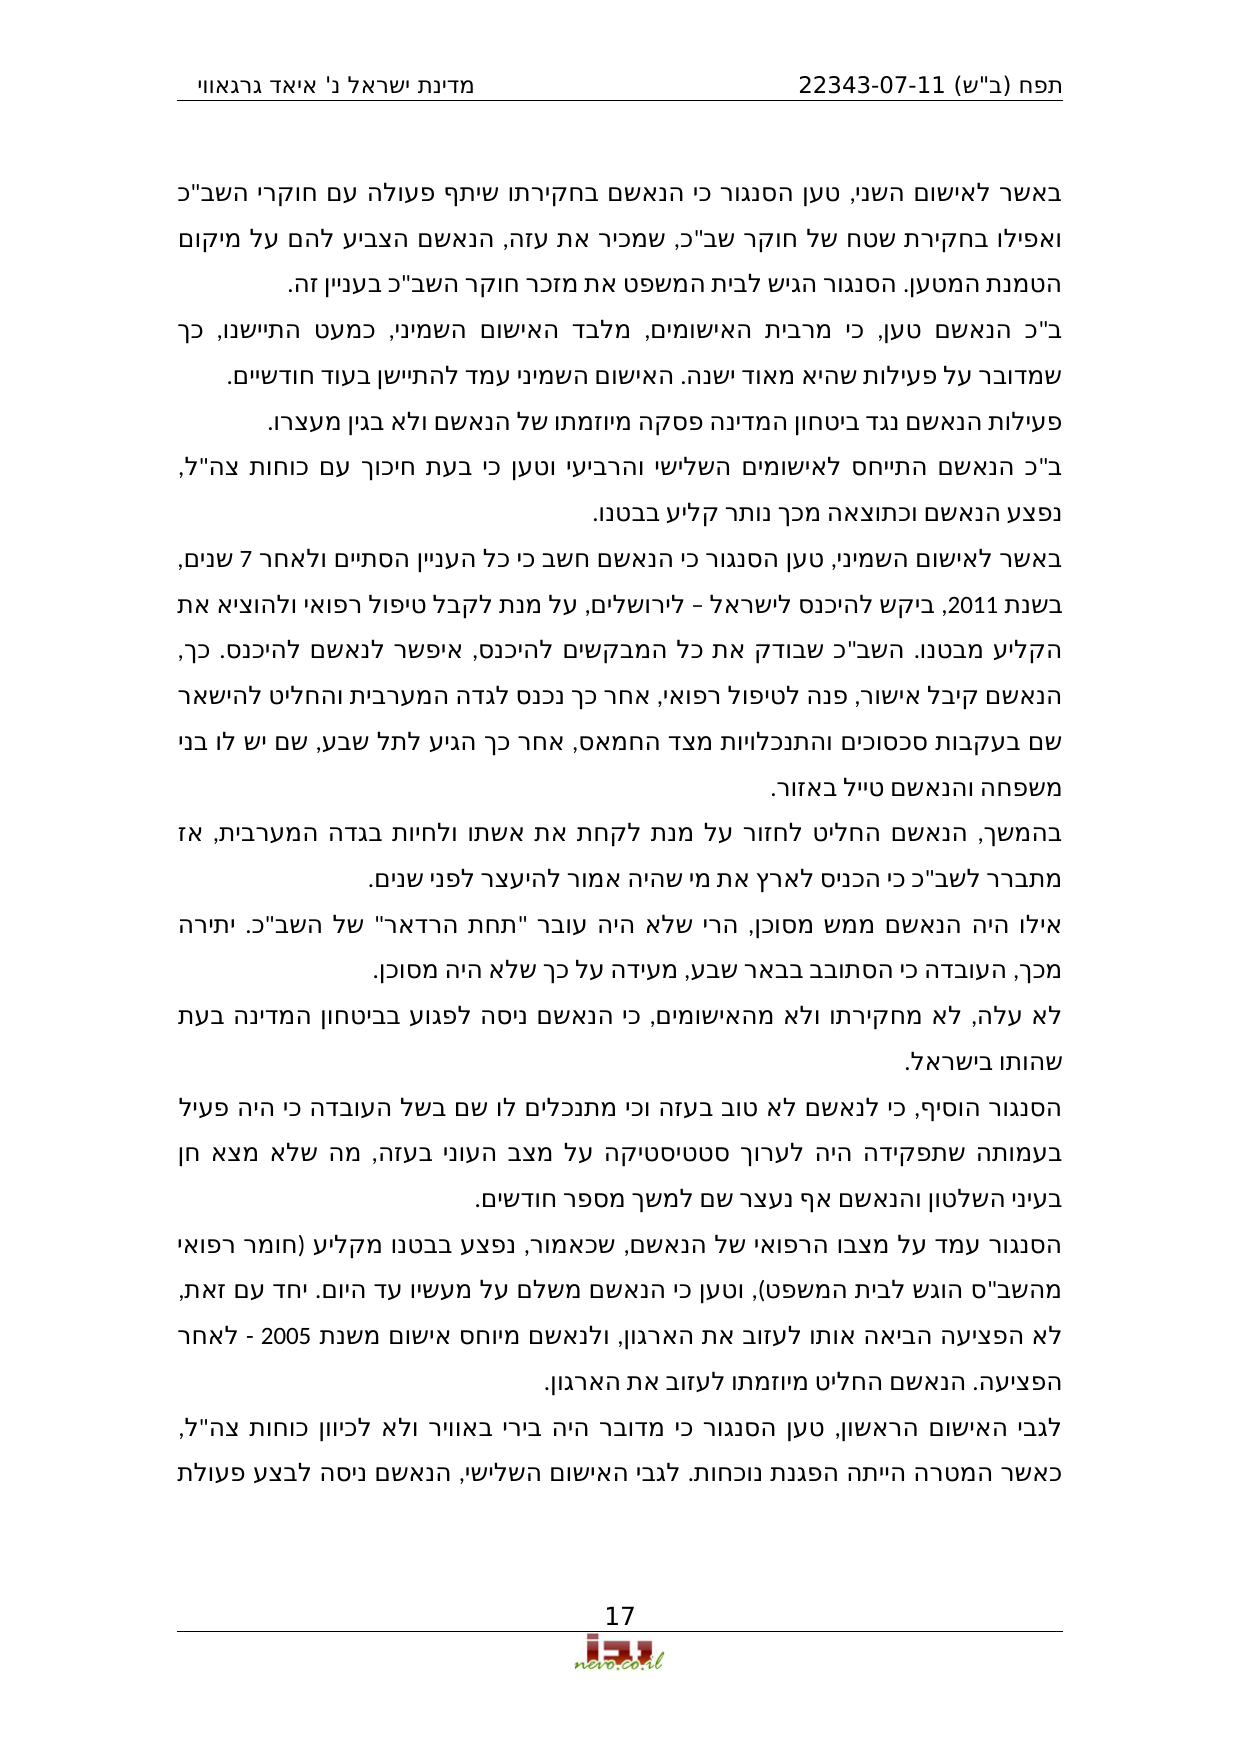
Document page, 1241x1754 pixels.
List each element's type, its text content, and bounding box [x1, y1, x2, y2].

text באשר לאישום השמיני, טען הסנגור כי הנאשם חשב כי כל העניין הסתיים ולאחר 7 שנים, בשנת 2011, ביקש להיכנס לישראל – לירושלים, על מנת לקבל טיפול רפואי ולהוציא את הקליע מבטנו. השב"כ שבודק את כל המבקשים להיכנס, איפשר לנאשם להיכנס. כך, הנאשם קיבל אישור, פנה לטיפול רפואי, אחר כך נכנס לגדה המערבית והחליט להישאר שם בעקבות סכסוכים והתנכלויות מצד החמאס, אחר כך הגיע לתל שבע, שם יש לו בני משפחה והנאשם טייל באזור. [177, 543, 1063, 802]
text פעילות הנאשם נגד ביטחון המדינה פסקה מיוזמתו של הנאשם ולא בגין מעצרו. [177, 406, 1063, 436]
text ב"כ הנאשם התייחס לאישומים השלישי והרביעי וטען כי בעת חיכוך עם כוחות צה"ל, נפצע הנאשם וכתוצאה מכך נותר קליע בבטנו. [177, 452, 1063, 528]
text באשר לאישום השני, טען הסנגור כי הנאשם בחקירתו שיתף פעולה עם חוקרי השב"כ ואפילו בחקירת שטח של חוקר שב"כ, שמכיר את עזה, הנאשם הצביע להם על מיקום הטמנת המטען. הסנגור הגיש לבית המשפט את מזכר חוקר השב"כ בעניין זה. [177, 177, 1063, 299]
text בהמשך, הנאשם החליט לחזור על מנת לקחת את אשתו ולחיות בגדה המערבית, אז מתברר לשב"כ כי הכניס לארץ את מי שהיה אמור להיעצר לפני שנים. [177, 817, 1063, 894]
text ב"כ הנאשם טען, כי מרבית האישומים, מלבד האישום השמיני, כמעט התיישנו, כך שמדובר על פעילות שהיא מאוד ישנה. האישום השמיני עמד להתיישן בעוד חודשיים. [177, 314, 1063, 391]
text אילו היה הנאשם ממש מסוכן, הרי שלא היה עובר "תחת הרדאר" של השב"כ. יתירה מכך, העובדה כי הסתובב בבאר שבע, מעידה על כך שלא היה מסוכן. [177, 909, 1063, 985]
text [177, 1412, 1063, 1488]
picture [574, 1633, 666, 1671]
text הסנגור עמד על מצבו הרפואי של הנאשם, שכאמור, נפצע בבטנו מקליע (חומר רפואי מהשב"ס הוגש לבית המשפט), וטען כי הנאשם משלם על מעשיו עד היום. יחד עם זאת, לא הפציעה הביאה אותו לעזוב את הארגון, ולנאשם מיוחס אישום משנת 2005 - לאחר הפציעה. הנאשם החליט מיוזמתו לעזוב את הארגון. [177, 1229, 1063, 1397]
text לא עלה, לא מחקירתו ולא מהאישומים, כי הנאשם ניסה לפגוע בביטחון המדינה בעת שהותו בישראל. [177, 1000, 1063, 1077]
text הסנגור הוסיף, כי לנאשם לא טוב בעזה וכי מתנכלים לו שם בשל העובדה כי היה פעיל בעמותה שתפקידה היה לערוך סטטיסטיקה על מצב העוני בעזה, מה שלא מצא חן בעיני השלטון והנאשם אף נעצר שם למשך מספר חודשים. [177, 1092, 1063, 1214]
